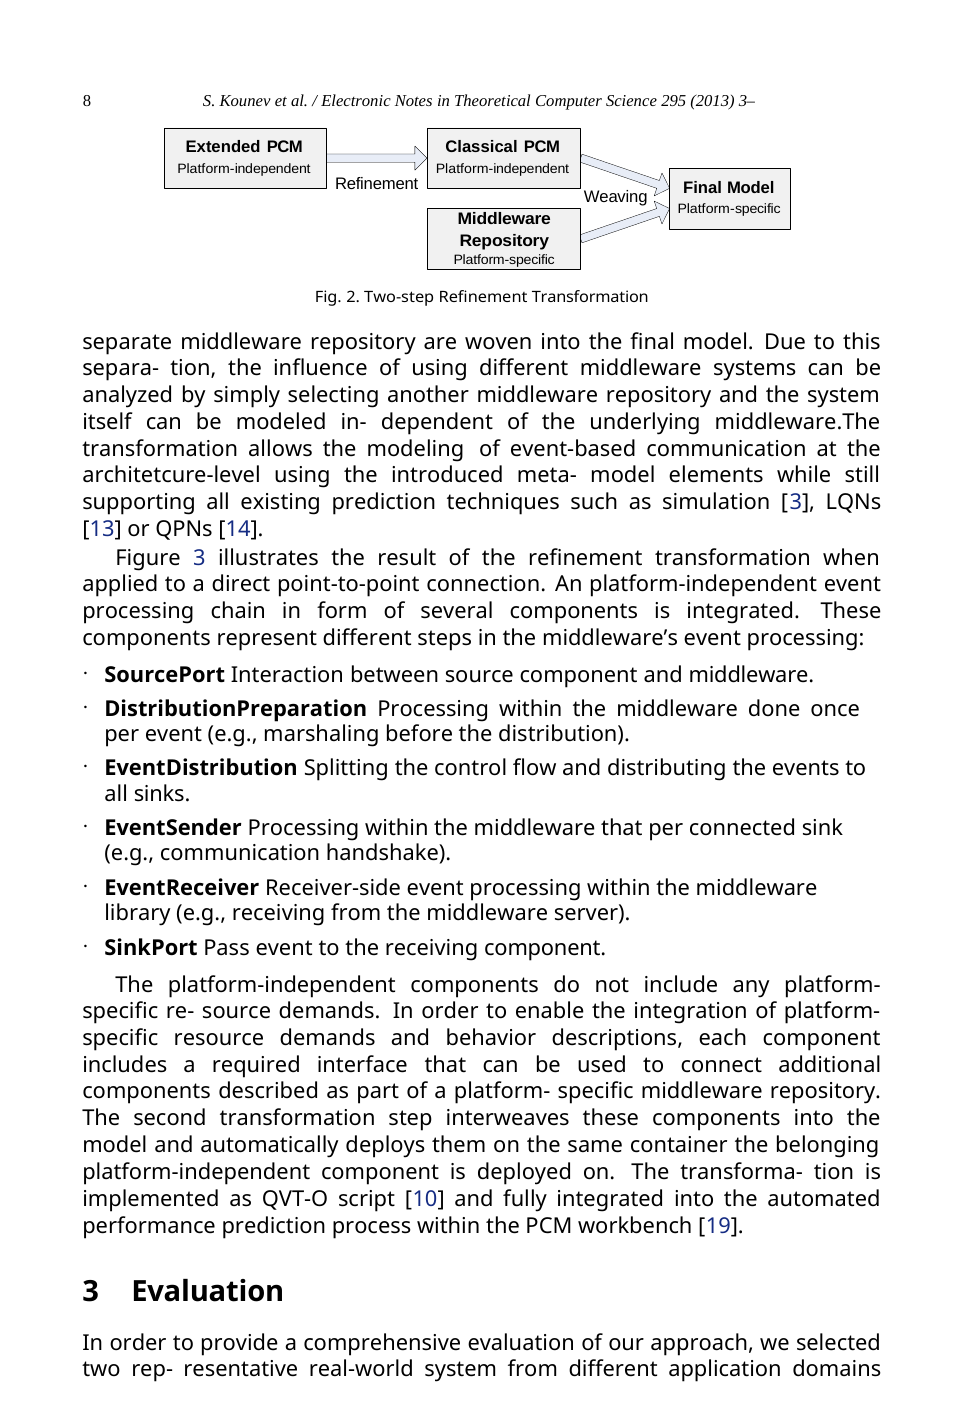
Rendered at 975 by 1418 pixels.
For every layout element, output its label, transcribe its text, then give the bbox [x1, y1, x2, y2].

list EventSender Processing within the middleware that per connected sink (e.g., communication handshake). [83, 815, 881, 867]
text Refinement [335, 174, 904, 193]
list DistributionPreparation Processing within the middleware done once per event (e.g., marshaling before the distribution). [83, 695, 881, 748]
list EventReceiver Receiver-side event processing within the middleware library (e.g., receiving from the middleware server). [83, 874, 881, 927]
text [82, 1329, 881, 1383]
text Fig. 2. Two-step Refinement Transformation [71, 286, 892, 307]
list EventDistribution Splitting the control flow and distributing the events to all sinks. [83, 755, 881, 807]
subtitle Evaluation [82, 1270, 904, 1310]
list SinkPort Pass event to the receiving component. [83, 932, 904, 961]
list SourcePort Interaction between source component and middleware. [83, 659, 904, 689]
text Figure 3 illustrates the result of the refinement transformation when applied to a direct point-to-point connection. An platform-independent event processing chain in form of several components is integrated. These components represent different steps in the middleware’s event processing: [82, 544, 881, 651]
text separate middleware repository are woven into the final model. Due to this separa- tion, the influence of using different middleware systems can be analyzed by simply selecting another middleware repository and the system itself can be modeled in- dependent of the underlying middleware.The transformation allows the modeling of event-based communication at the architetcure-level using the introduced meta- model elements while still supporting all existing prediction techniques such as simulation [3], LQNs [13] or QPNs [14]. [82, 328, 881, 543]
text The platform-independent components do not include any platform-specific re- source demands. In order to enable the integration of platform-specific resource demands and behavior descriptions, each component includes a required interface that can be used to connect additional components described as part of a platform- specific middleware repository. The second transformation step interweaves these components into the model and automatically deploys them on the same container the belonging platform-independent component is deployed on. The transforma- tion is implemented as QVT-O script [10] and fully integrated into the automated performance prediction process within the PCM workbench [19]. [82, 971, 881, 1240]
